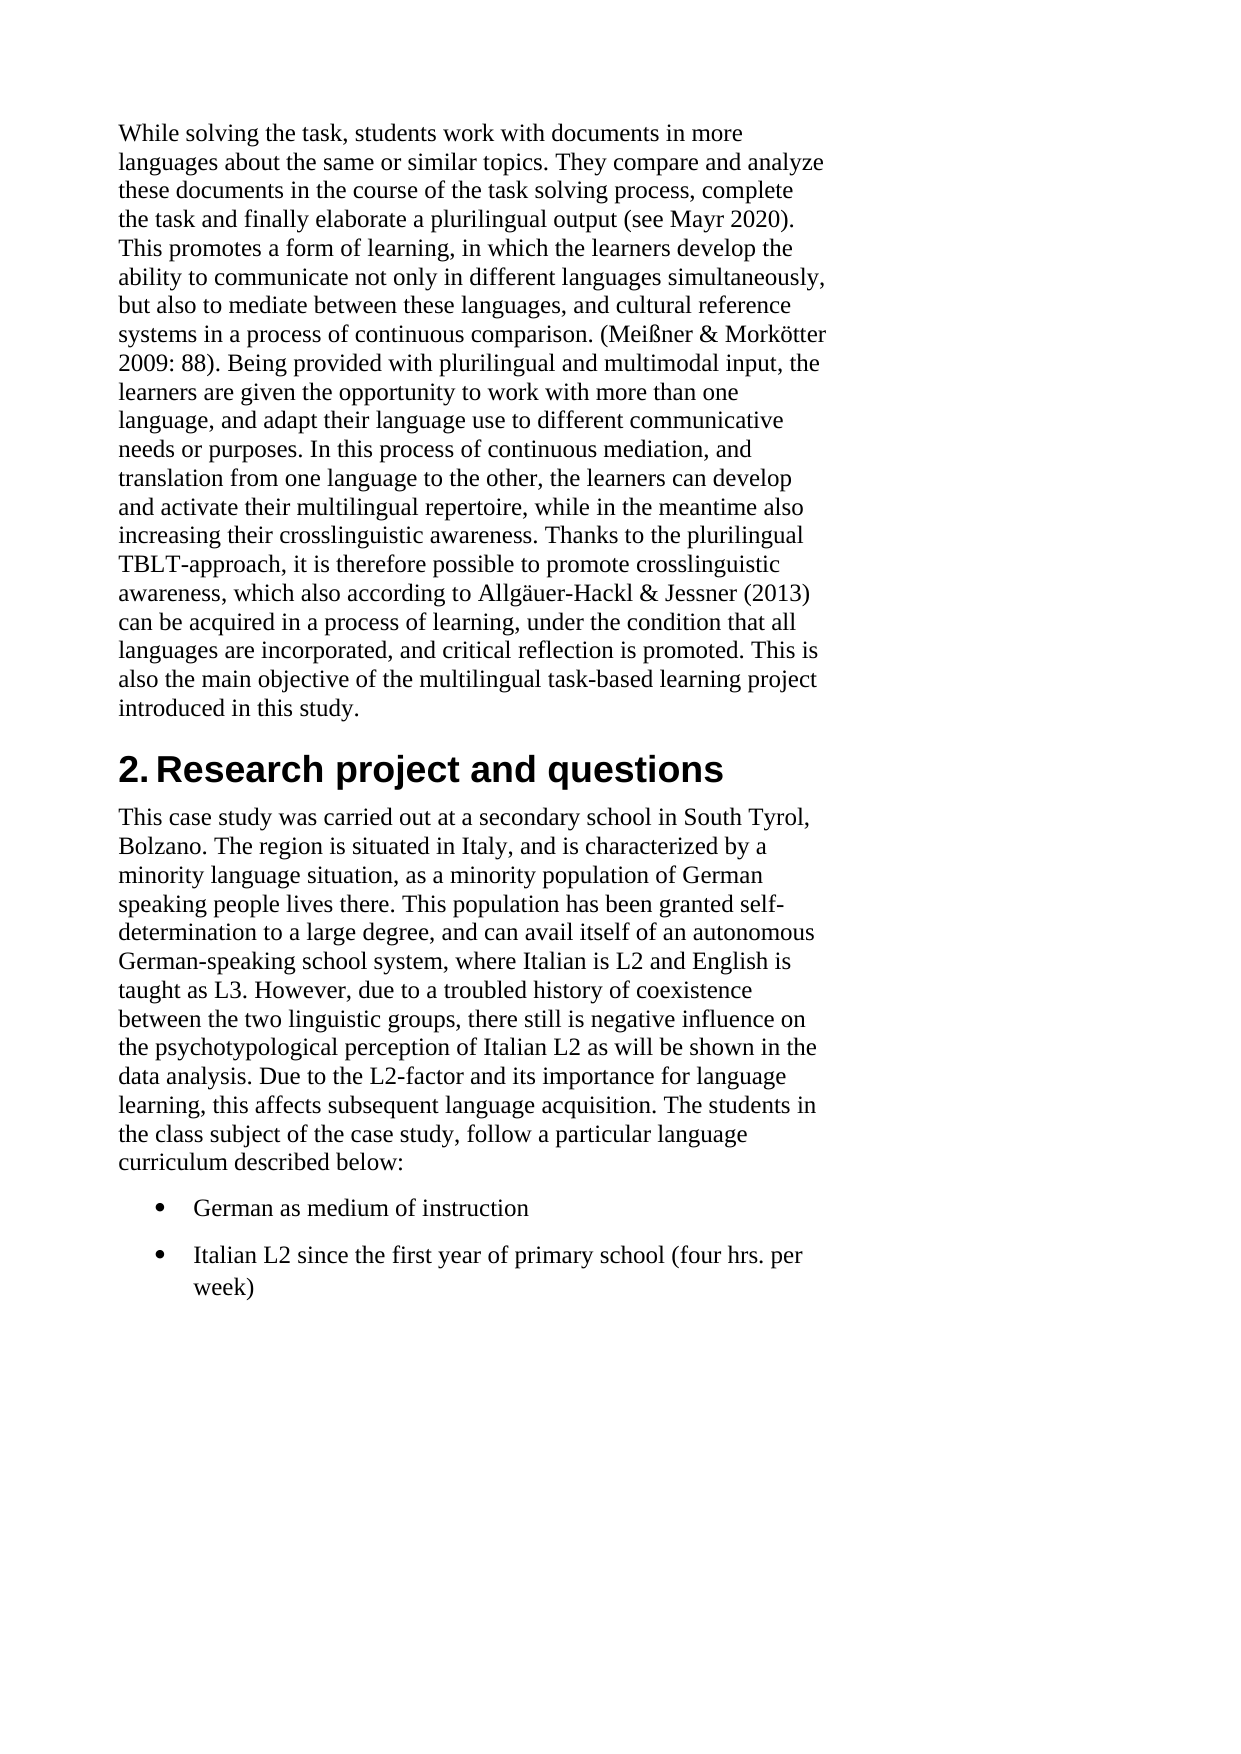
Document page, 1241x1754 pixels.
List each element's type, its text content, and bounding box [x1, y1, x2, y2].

list Italian L2 since the first year of primary school (four hrs. per week) [156, 1241, 827, 1300]
text Research project and questions [118, 747, 827, 790]
list German as medium of instruction [156, 1193, 827, 1222]
text While solving the task, students work with documents in more languages about the same or similar topics. They compare and analyze these documents in the course of the task solving process, complete the task and finally elaborate a plurilingual output (see Mayr 2020). This promotes a form of learning, in which the learners develop the ability to communicate not only in different languages simultaneously, but also to mediate between these languages, and cultural reference systems in a process of continuous comparison. (Meißner & Morkötter 2009: 88). Being provided with plurilingual and multimodal input, the learners are given the opportunity to work with more than one language, and adapt their language use to different communicative needs or purposes. In this process of continuous mediation, and translation from one language to the other, the learners can develop and activate their multilingual repertoire, while in the meantime also increasing their crosslinguistic awareness. Thanks to the plurilingual TBLT-approach, it is therefore possible to promote crosslinguistic awareness, which also according to Allgäuer-Hackl & Jessner (2013) can be acquired in a process of learning, under the condition that all languages are incorporated, and critical reflection is promoted. This is also the main objective of the multilingual task-based learning project introduced in this study. [118, 118, 827, 722]
text This case study was carried out at a secondary school in South Tyrol, Bolzano. The region is situated in Italy, and is characterized by a minority language situation, as a minority population of German speaking people lives there. This population has been granted self-determination to a large degree, and can avail itself of an autonomous German-speaking school system, where Italian is L2 and English is taught as L3. However, due to a troubled history of coexistence between the two linguistic groups, there still is negative influence on the psychotypological perception of Italian L2 as will be shown in the data analysis. Due to the L2-factor and its importance for language learning, this affects subsequent language acquisition. The students in the class subject of the case study, follow a particular language curriculum described below: [118, 802, 827, 1176]
